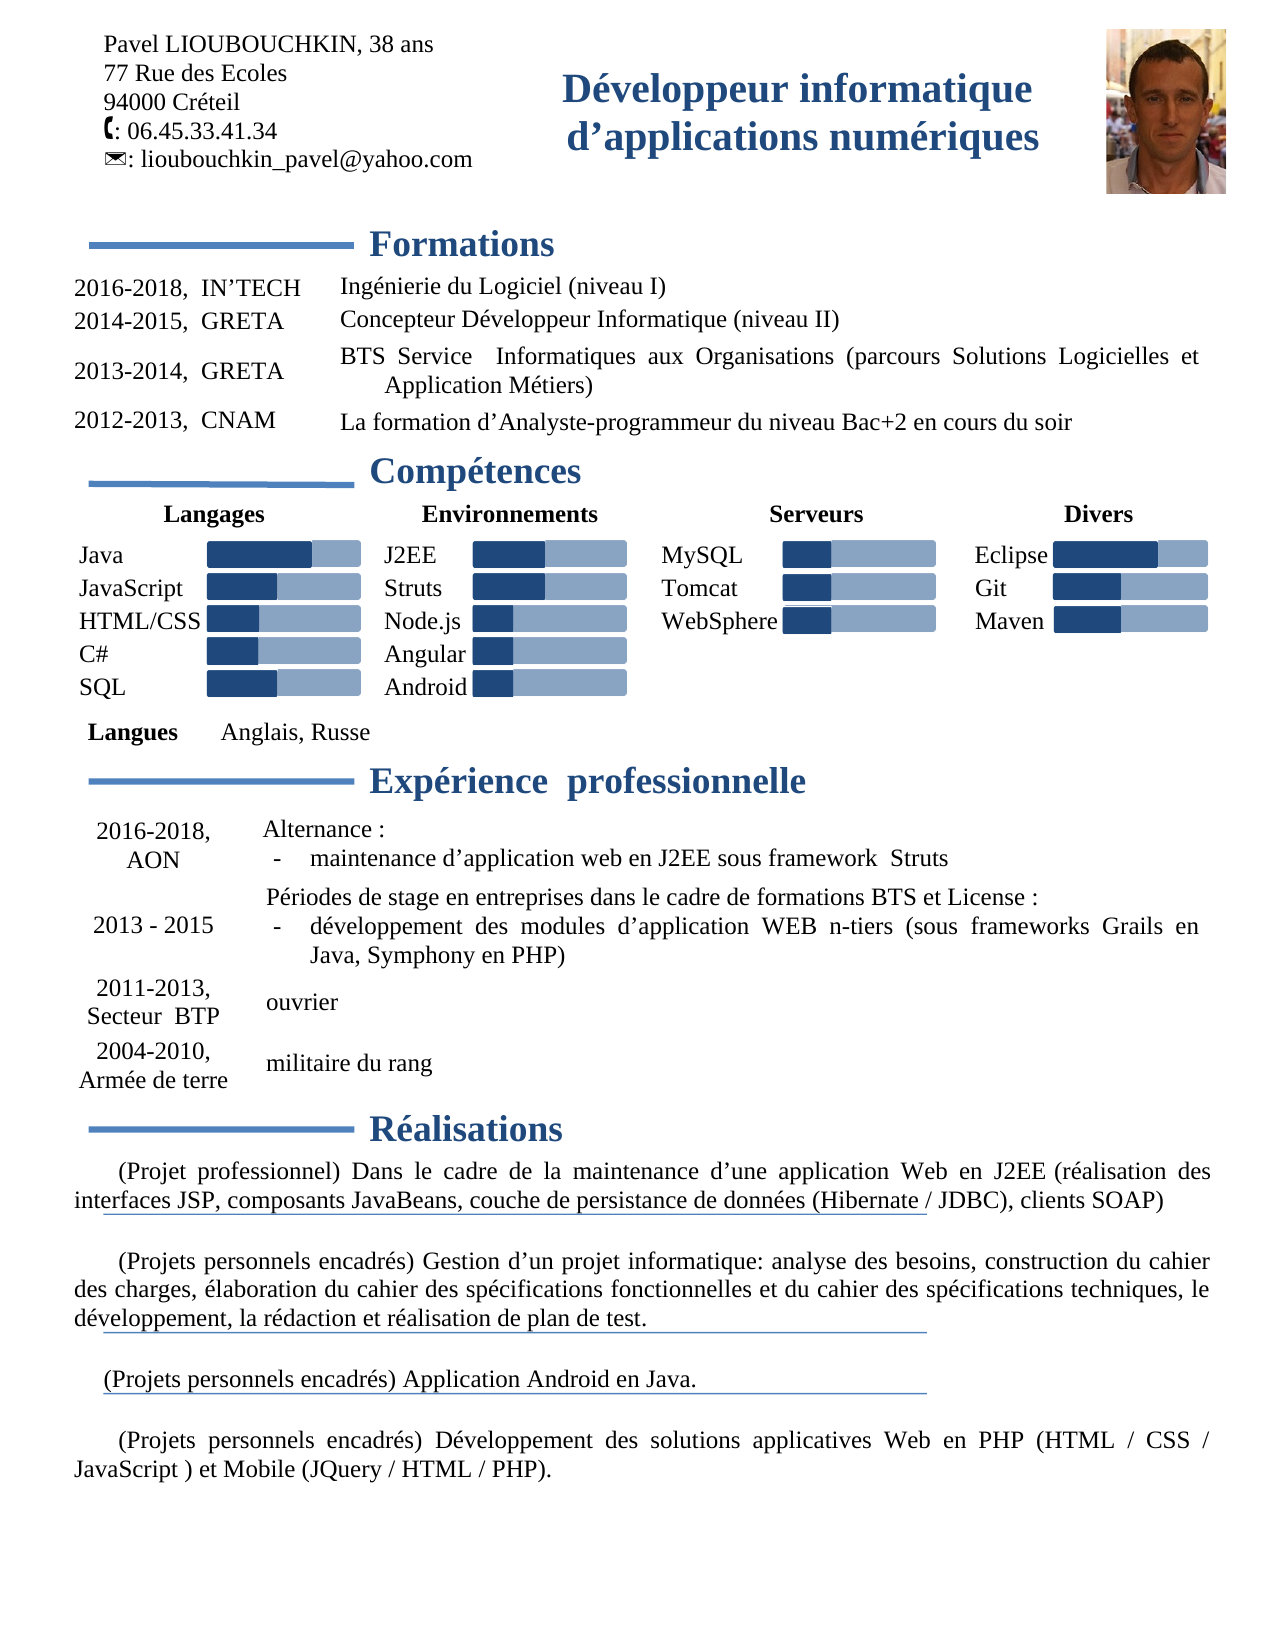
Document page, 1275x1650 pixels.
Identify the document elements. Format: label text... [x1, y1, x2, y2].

table_header Alternance : maintenance d’application web en J2EE sous framework Struts [251, 808, 1211, 876]
table_cell Anglais, Russe [207, 705, 384, 746]
table_cell 2014-2015, GRETA [59, 304, 310, 337]
text (Projets personnels encadrés) Gestion d’un projet informatique: analyse des besoins, construction du cahier des charges, élaboration du cahier des spécifications fonctionnelles et du cahier des spécifications techniques, le développement, la rédaction et réalisation de plan de test. [74, 1246, 1211, 1332]
picture [472, 572, 546, 601]
picture [1052, 572, 1122, 601]
table_cell 2004-2010, Armée de terre [44, 1030, 251, 1094]
picture [206, 669, 278, 698]
table_cell Périodes de stage en entreprises dans le cadre de formations BTS et License : développement des modules d’application WEB n-tiers (sous frameworks Grails en Java, Symphony en PHP) [251, 876, 1211, 973]
table_cell [473, 540, 650, 705]
picture [472, 637, 514, 666]
text (Projets personnels encadrés) Développement des solutions applicatives Web en PHP (HTML / CSS / JavaScript ) et Mobile (JQuery / HTML / PHP). [74, 1425, 1211, 1483]
text Compétences [74, 448, 1196, 492]
picture [206, 540, 313, 569]
table_cell [207, 540, 369, 705]
table_cell 2013 - 2015 [44, 876, 251, 973]
table_header Divers [975, 499, 1211, 540]
table_cell [1049, 540, 1211, 705]
table_cell [783, 540, 975, 705]
table_cell Eclipse Git Maven [975, 540, 1049, 705]
table_cell Langues [59, 705, 207, 746]
table_cell La formation d’Analyste-programmeur du niveau Bac+2 en cours du soir [310, 403, 1211, 436]
picture [472, 605, 514, 633]
picture [206, 605, 260, 633]
table_cell ouvrier [251, 973, 1211, 1030]
table_header Langages [59, 499, 369, 540]
table_cell Java JavaScript HTML/CSS C# SQL [59, 540, 207, 705]
text (Projet professionnel) Dans le cadre de la maintenance d’une application Web en J2EE (réalisation des interfaces JSP, composants JavaBeans, couche de persistance de données (Hibernate / JDBC), clients SOAP) [74, 1156, 1211, 1213]
picture [206, 637, 259, 666]
picture [1053, 605, 1122, 634]
table_header 2016-2018, IN’TECH [59, 271, 310, 304]
text Réalisations [177, 1106, 1196, 1149]
table_cell MySQL Tomcat WebSphere [650, 540, 783, 705]
table_header Ingénierie du Logiciel (niveau I) [310, 271, 1211, 304]
text Formations [177, 222, 1191, 265]
picture [1106, 29, 1227, 194]
table_cell militaire du rang [251, 1030, 1211, 1094]
picture [472, 669, 514, 698]
picture [1052, 540, 1159, 569]
text Expérience professionnelle [369, 758, 1196, 802]
table_cell 2011-2013, Secteur BTP [44, 973, 251, 1030]
table_cell Concepteur Développeur Informatique (niveau II) [310, 304, 1211, 337]
text (Projets personnels encadrés) Application Android en Java. [103, 1364, 1211, 1393]
picture [782, 540, 832, 569]
picture [782, 606, 832, 635]
picture [782, 573, 832, 602]
table_header Environnements [369, 499, 650, 540]
picture [472, 540, 546, 569]
table_header 2016-2018, AON [44, 808, 251, 876]
table_cell 2012-2013, CNAM [59, 403, 310, 436]
table_cell J2EE Struts Node.js Angular Android [369, 540, 473, 705]
table_cell BTS Service Informatiques aux Organisations (parcours Solutions Logicielles et Application Métiers) [310, 337, 1211, 403]
picture [206, 572, 278, 601]
table_header Serveurs [650, 499, 975, 540]
table_cell 2013-2014, GRETA [59, 337, 310, 403]
